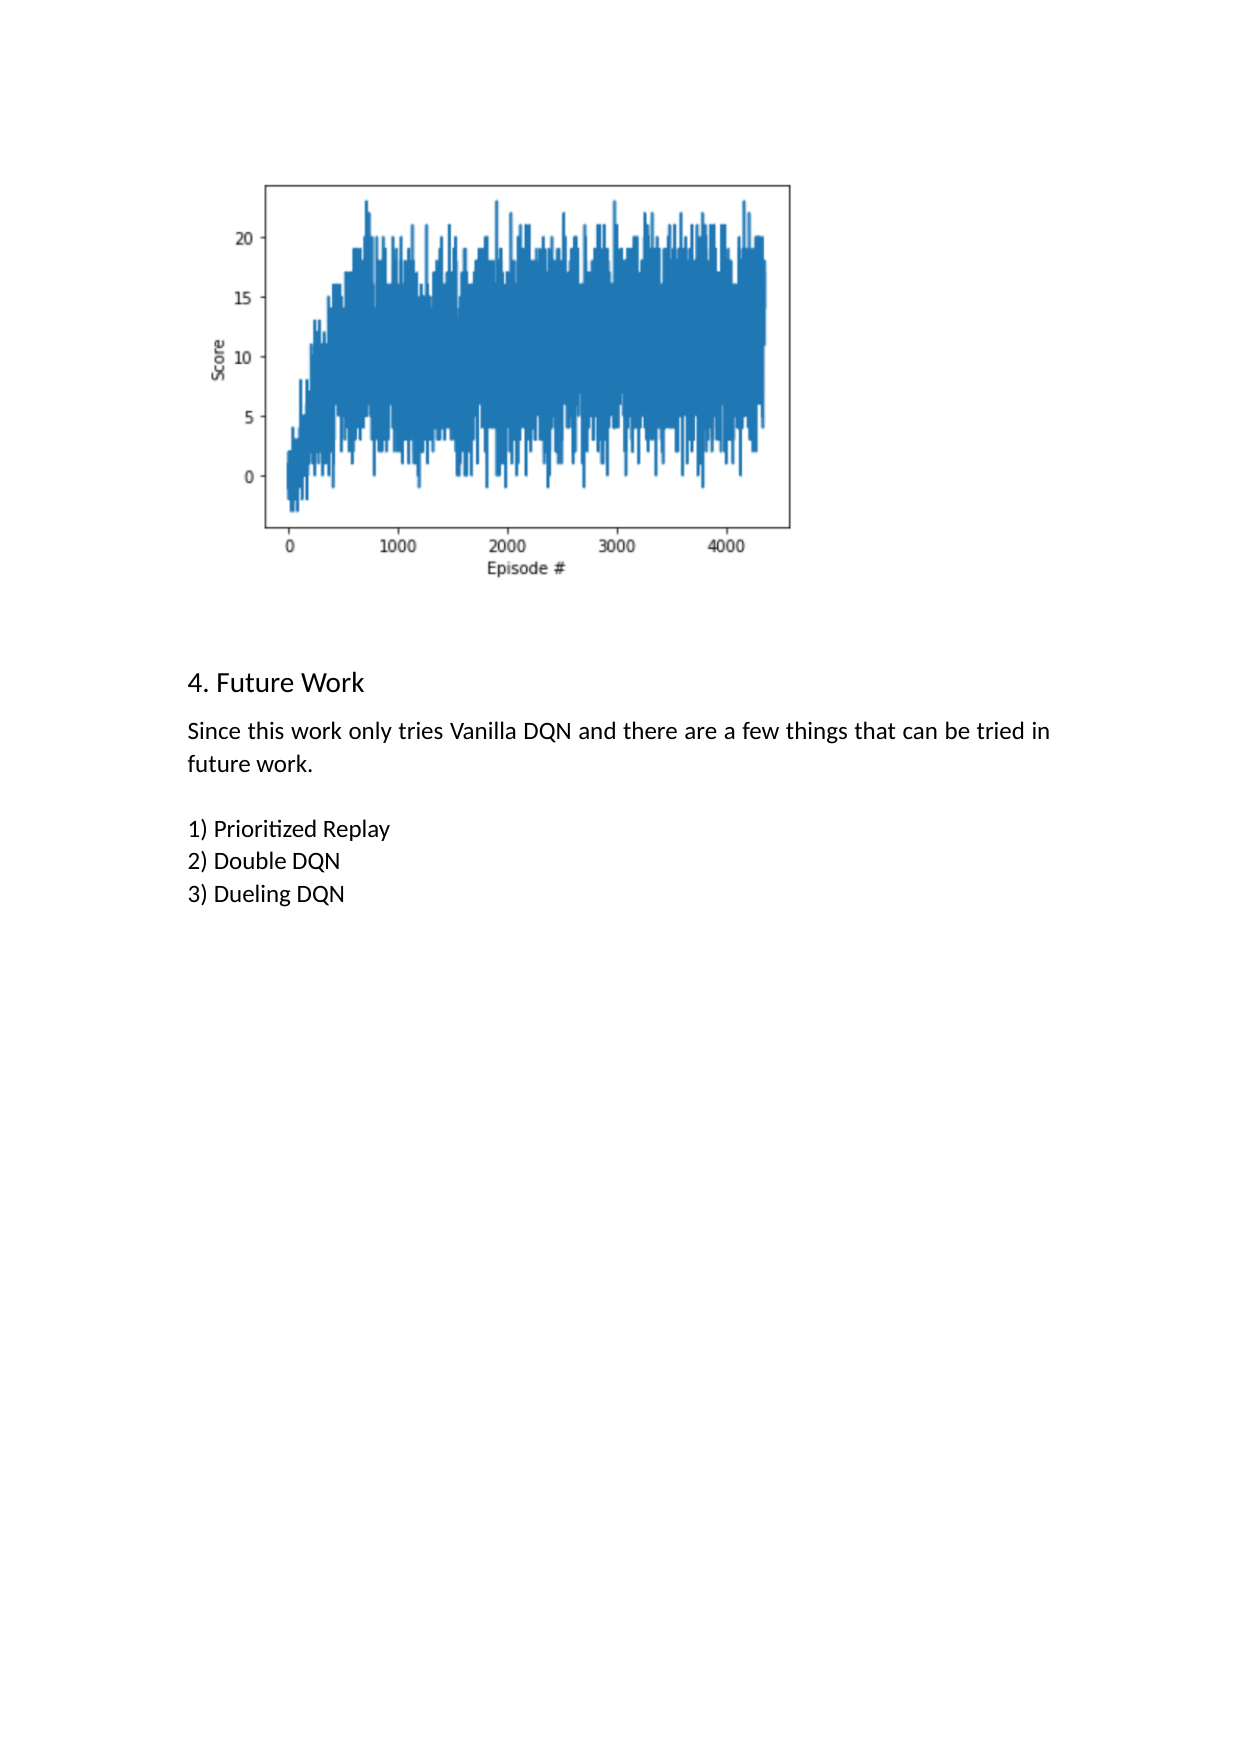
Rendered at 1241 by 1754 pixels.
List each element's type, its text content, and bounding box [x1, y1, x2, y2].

list Since this work only tries Vanilla DQN and there are a few things that can be tried in future work. [187, 714, 1053, 779]
list Dueling DQN [187, 877, 1053, 909]
list Future Work [187, 649, 1053, 714]
list Double DQN [187, 844, 1053, 877]
list Prioritized Replay [187, 812, 1053, 844]
picture [187, 162, 838, 594]
